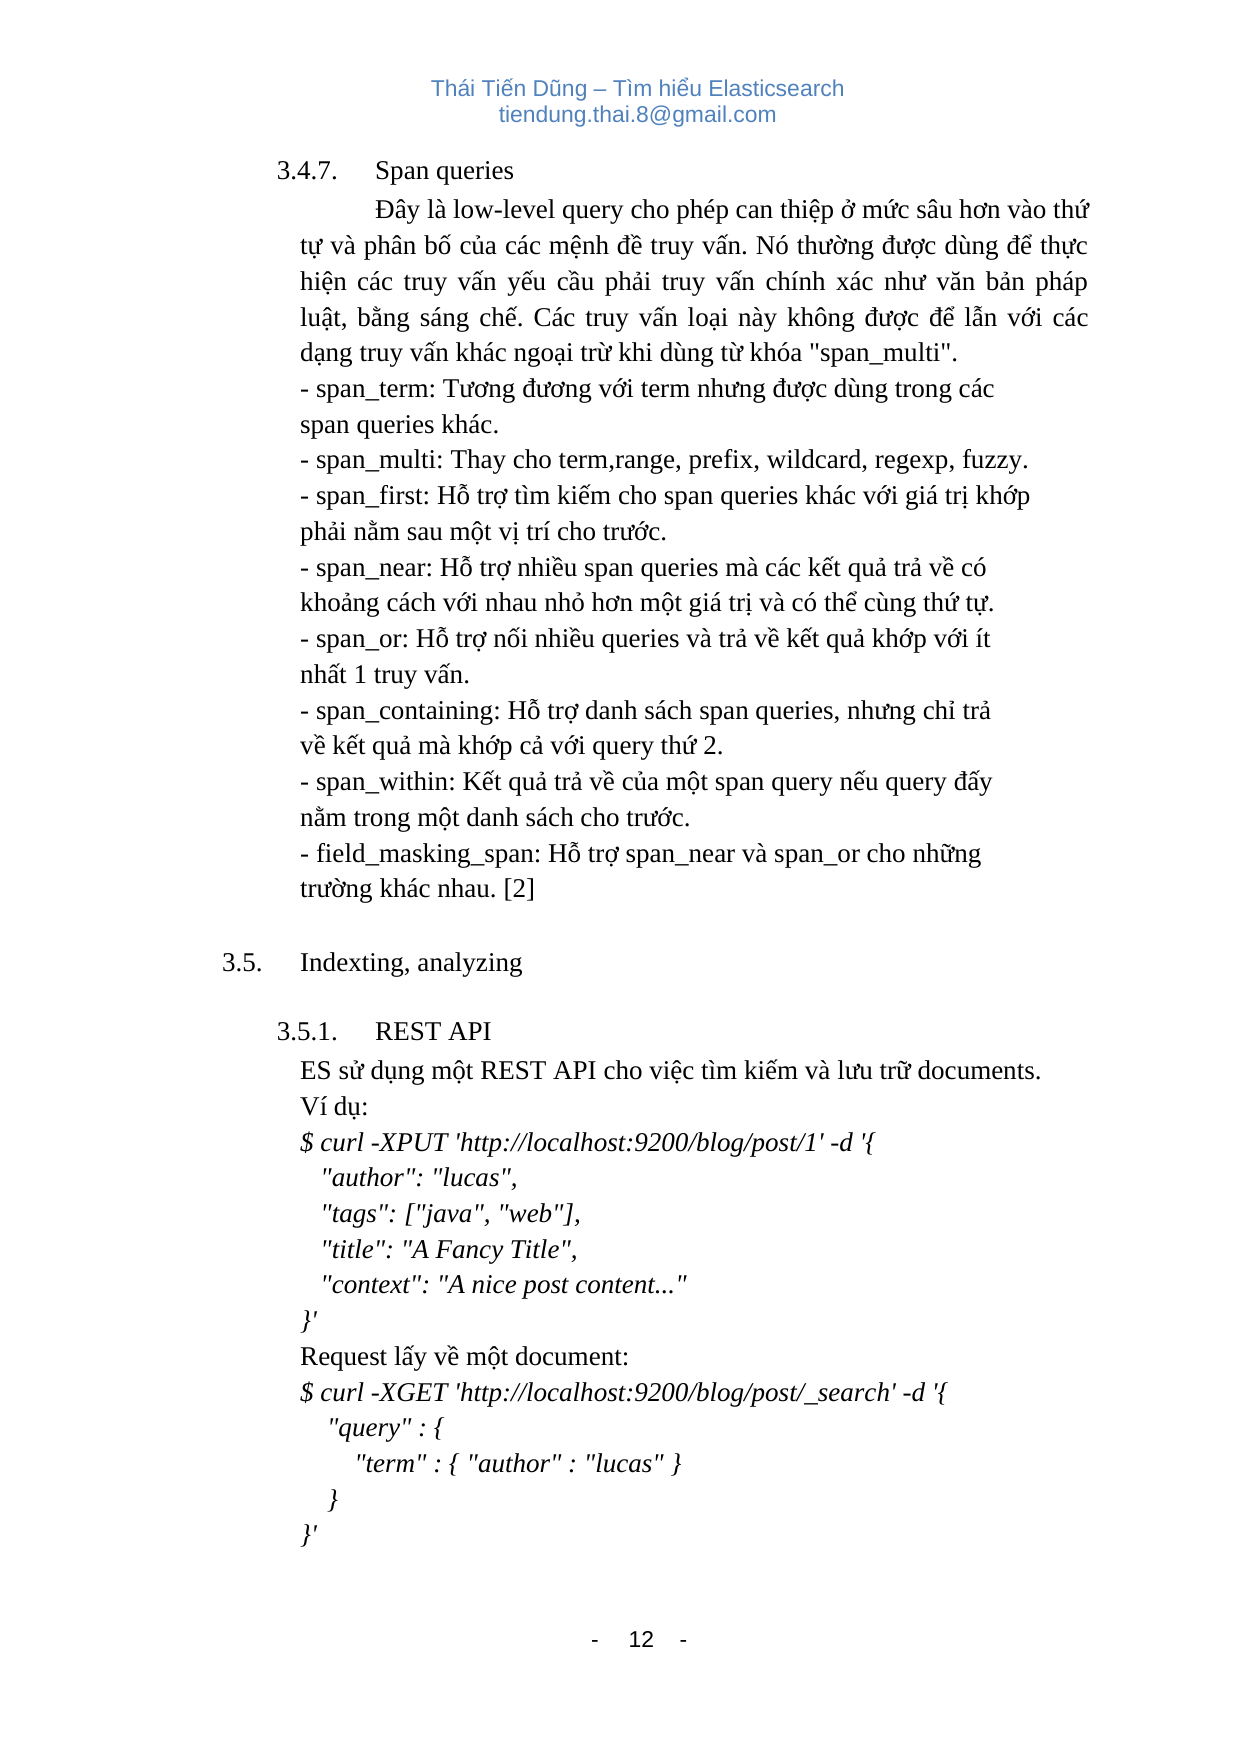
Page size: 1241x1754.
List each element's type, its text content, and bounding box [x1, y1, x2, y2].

text - span_within: Kết quả trả về của một span query nếu query đấy [300, 765, 1090, 796]
text - span_first: Hỗ trợ tìm kiếm cho span queries khác với giá trị khớp [300, 479, 1090, 511]
text "query" : { [300, 1411, 1090, 1443]
subtitle Span queries [337, 154, 1090, 185]
text - span_term: Tương đương với term nhưng được dùng trong các [300, 372, 1090, 403]
text - span_or: Hỗ trợ nối nhiều queries và trả về kết quả khớp với ít [300, 622, 1090, 653]
text $ curl -XGET 'http://localhost:9200/blog/post/_search' -d '{ [300, 1376, 1090, 1407]
subtitle REST API [337, 1015, 1090, 1046]
text $ curl -XPUT 'http://localhost:9200/blog/post/1' -d '{ [300, 1126, 1090, 1157]
text Request lấy về một document: [300, 1340, 1090, 1371]
text "author": "lucas", [300, 1161, 1090, 1192]
text nhất 1 truy vấn. [300, 658, 1090, 689]
text } [300, 1483, 1090, 1514]
text - span_near: Hỗ trợ nhiều span queries mà các kết quả trả về có [300, 551, 1090, 582]
text - field_masking_span: Hỗ trợ span_near và span_or cho những [300, 837, 1090, 868]
text trường khác nhau. [300, 872, 1090, 903]
subtitle Indexting, analyzing [262, 946, 1090, 977]
text "term" : { "author" : "lucas" } [300, 1447, 1090, 1478]
text - span_containing: Hỗ trợ danh sách span queries, nhưng chỉ trả [300, 694, 1090, 725]
text nằm trong một danh sách cho trước. [300, 801, 1090, 832]
text "tags": ["java", "web"], [300, 1197, 1090, 1228]
text - span_multi: Thay cho term,range, prefix, wildcard, regexp, fuzzy. [300, 444, 1090, 475]
text phải nằm sau một vị trí cho trước. [300, 515, 1090, 546]
text span queries khác. [300, 408, 1090, 439]
text }' [300, 1304, 1090, 1335]
text }' [300, 1519, 1090, 1550]
text "title": "A Fancy Title", [300, 1233, 1090, 1264]
text khoảng cách với nhau nhỏ hơn một giá trị và có thể cùng thứ tự. [300, 587, 1090, 618]
text "context": "A nice post content..." [300, 1268, 1090, 1300]
text ES sử dụng một REST API cho việc tìm kiếm và lưu trữ documents. [300, 1054, 1090, 1085]
text Đây là low-level query cho phép can thiệp ở mức sâu hơn vào thứ tự và phân bố của các mệnh đề truy vấn. Nó thường được dùng để thực hiện các truy vấn yếu cầu phải truy vấn chính xác như văn bản pháp luật, bằng sáng chế. Các truy vấn loại này không được để lẫn với các dạng truy vấn khác ngoại trừ khi dùng từ khóa "span_multi". [300, 193, 1090, 368]
text về kết quả mà khớp cả với query thứ 2. [300, 729, 1090, 761]
text Ví dụ: [300, 1090, 1090, 1121]
